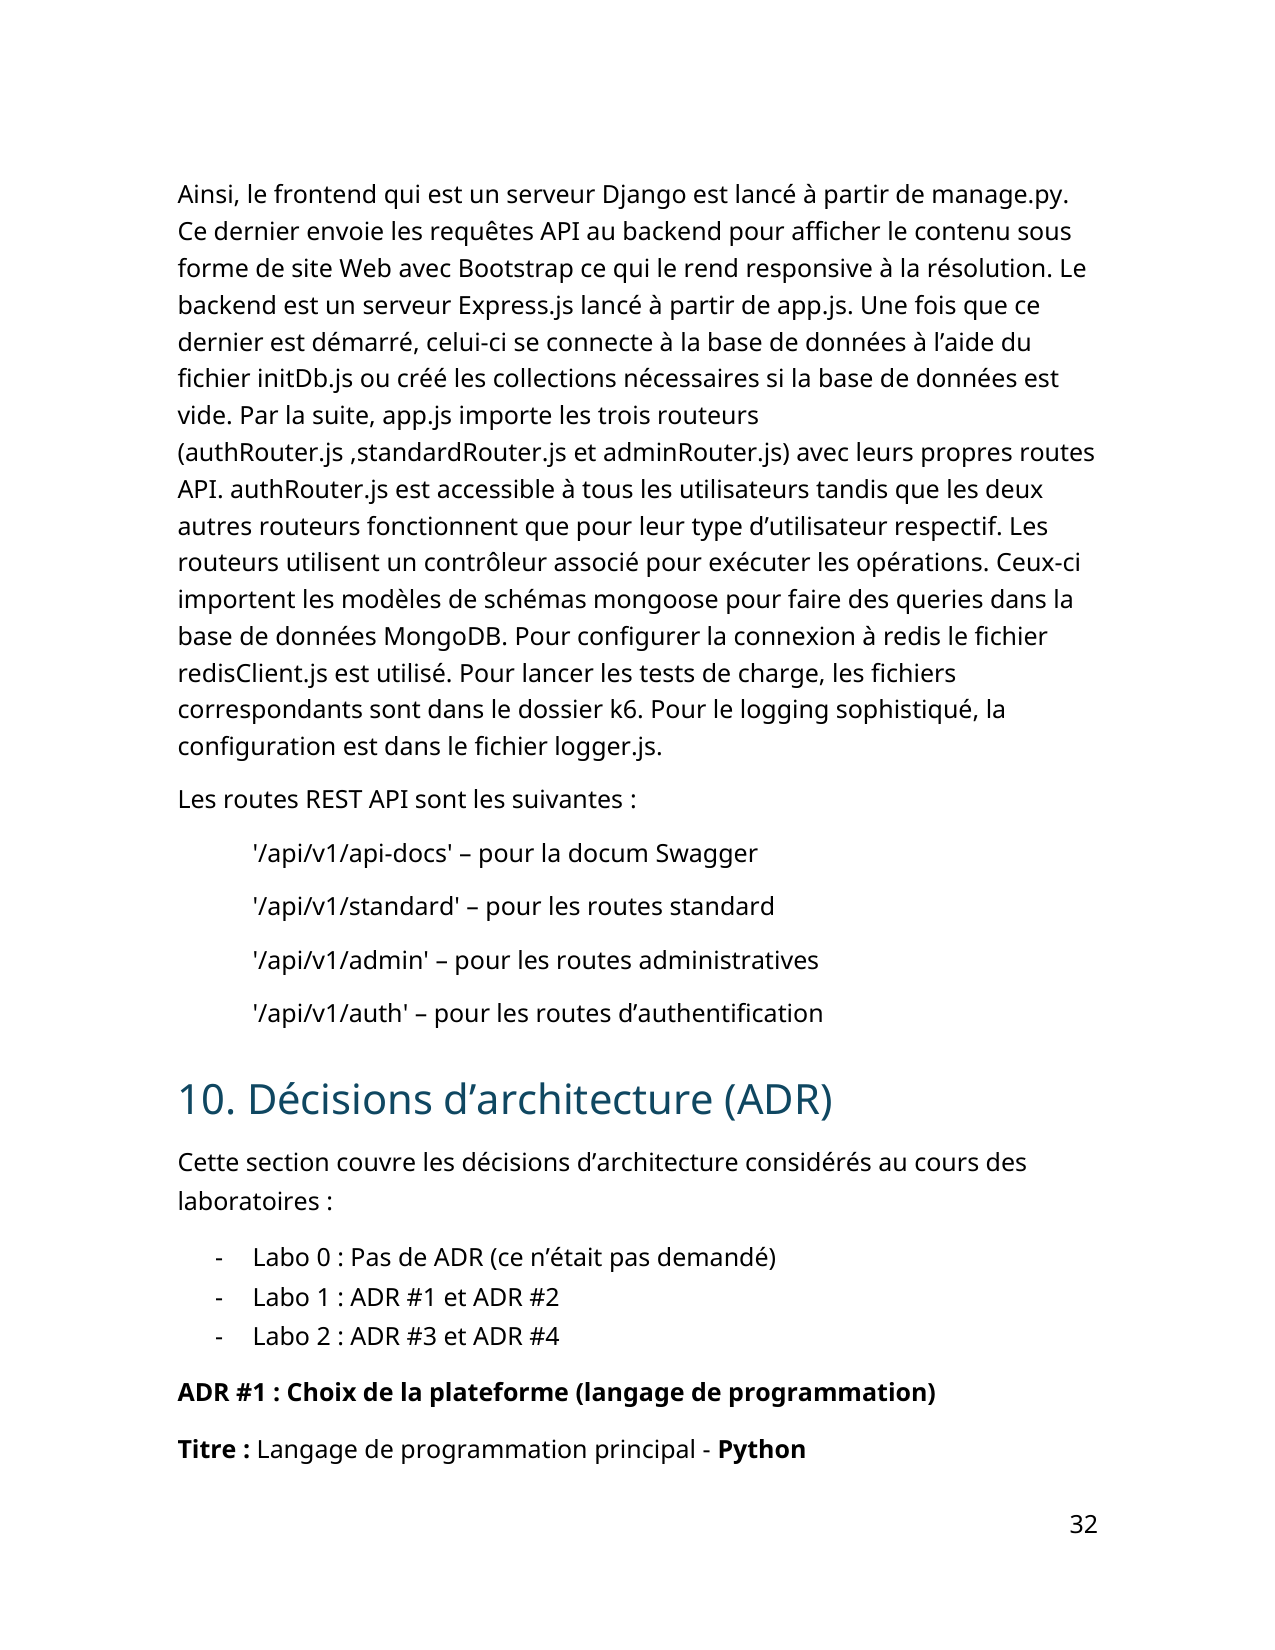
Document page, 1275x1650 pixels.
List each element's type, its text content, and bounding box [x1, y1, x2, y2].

text Ainsi, le frontend qui est un serveur Django est lancé à partir de manage.py. Ce dernier envoie les requêtes API au backend pour afficher le contenu sous forme de site Web avec Bootstrap ce qui le rend responsive à la résolution. Le backend est un serveur Express.js lancé à partir de app.js. Une fois que ce dernier est démarré, celui-ci se connecte à la base de données à l’aide du fichier initDb.js ou créé les collections nécessaires si la base de données est vide. Par la suite, app.js importe les trois routeurs (authRouter.js ,standardRouter.js et adminRouter.js) avec leurs propres routes API. authRouter.js est accessible à tous les utilisateurs tandis que les deux autres routeurs fonctionnent que pour leur type d’utilisateur respectif. Les routeurs utilisent un contrôleur associé pour exécuter les opérations. Ceux-ci importent les modèles de schémas mongoose pour faire des queries dans la base de données MongoDB. Pour configurer la connexion à redis le fichier redisClient.js est utilisé. Pour lancer les tests de charge, les fichiers correspondants sont dans le dossier k6. Pour le logging sophistiqué, la configuration est dans le fichier logger.js. [177, 177, 1098, 763]
subtitle 10. Décisions d’architecture (ADR) [177, 1070, 1098, 1127]
list Labo 1 : ADR #1 et ADR #2 [215, 1279, 1098, 1313]
text Les routes REST API sont les suivantes : [177, 782, 1098, 816]
text '/api/v1/api-docs' – pour la docum Swagger [252, 836, 1098, 870]
text '/api/v1/admin' – pour les routes administratives [252, 942, 1098, 977]
text '/api/v1/auth' – pour les routes d’authentification [252, 996, 1098, 1030]
text '/api/v1/standard' – pour les routes standard [252, 889, 1098, 923]
text Titre : Langage de programmation principal - Python [177, 1431, 1098, 1465]
text ADR #1 : Choix de la plateforme (langage de programmation) [177, 1375, 1098, 1409]
text Cette section couvre les décisions d’architecture considérés au cours des laboratoires : [177, 1144, 1098, 1218]
list Labo 0 : Pas de ADR (ce n’était pas demandé) [215, 1240, 1098, 1274]
list Labo 2 : ADR #3 et ADR #4 [215, 1319, 1098, 1353]
